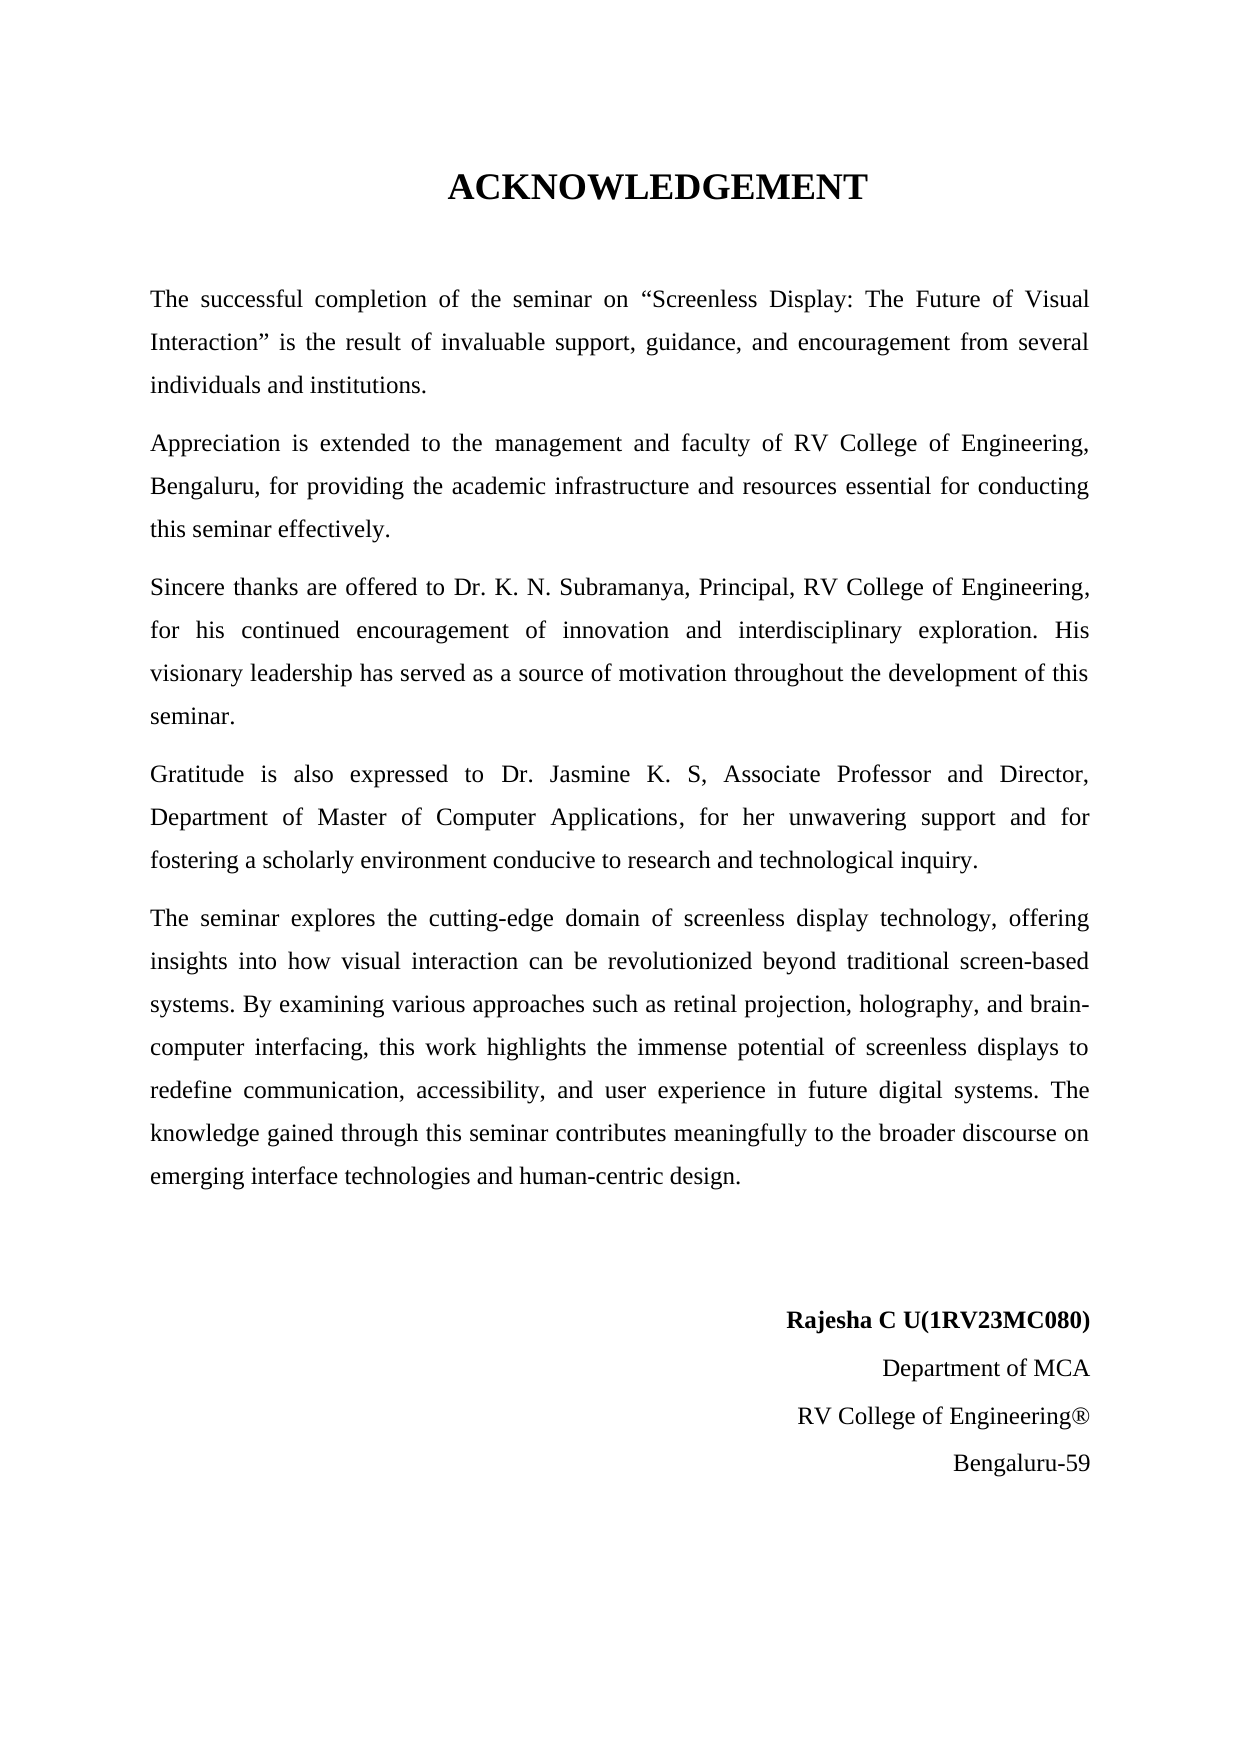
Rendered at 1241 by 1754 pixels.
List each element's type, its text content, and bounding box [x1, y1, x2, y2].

text ACKNOWLEDGEMENT [150, 133, 1090, 207]
text Gratitude is also expressed to Dr. Jasmine K. S, Associate Professor and Director, Department of Master of Computer Applications, for her unwavering support and for fostering a scholarly environment conducive to research and technological inquiry. [150, 759, 1090, 874]
text RV College of Engineering® [150, 1401, 1090, 1429]
text The successful completion of the seminar on “Screenless Display: The Future of Visual Interaction” is the result of invaluable support, guidance, and encouragement from several individuals and institutions. [150, 284, 1090, 399]
text Bengaluru-59 [150, 1448, 1090, 1477]
text The seminar explores the cutting-edge domain of screenless display technology, offering insights into how visual interaction can be revolutionized beyond traditional screen-based systems. By examining various approaches such as retinal projection, holography, and brain-computer interfacing, this work highlights the immense potential of screenless displays to redefine communication, accessibility, and user experience in future digital systems. The knowledge gained through this seminar contributes meaningfully to the broader discourse on emerging interface technologies and human-centric design. [150, 903, 1090, 1190]
text Appreciation is extended to the management and faculty of RV College of Engineering, Bengaluru, for providing the academic infrastructure and resources essential for conducting this seminar effectively. [150, 428, 1090, 543]
text Rajesha C U(1RV23MC080) [150, 1305, 1090, 1334]
text Sincere thanks are offered to Dr. K. N. Subramanya, Principal, RV College of Engineering, for his continued encouragement of innovation and interdisciplinary exploration. His visionary leadership has served as a source of motivation throughout the development of this seminar. [150, 572, 1090, 730]
text Department of MCA [150, 1353, 1090, 1382]
